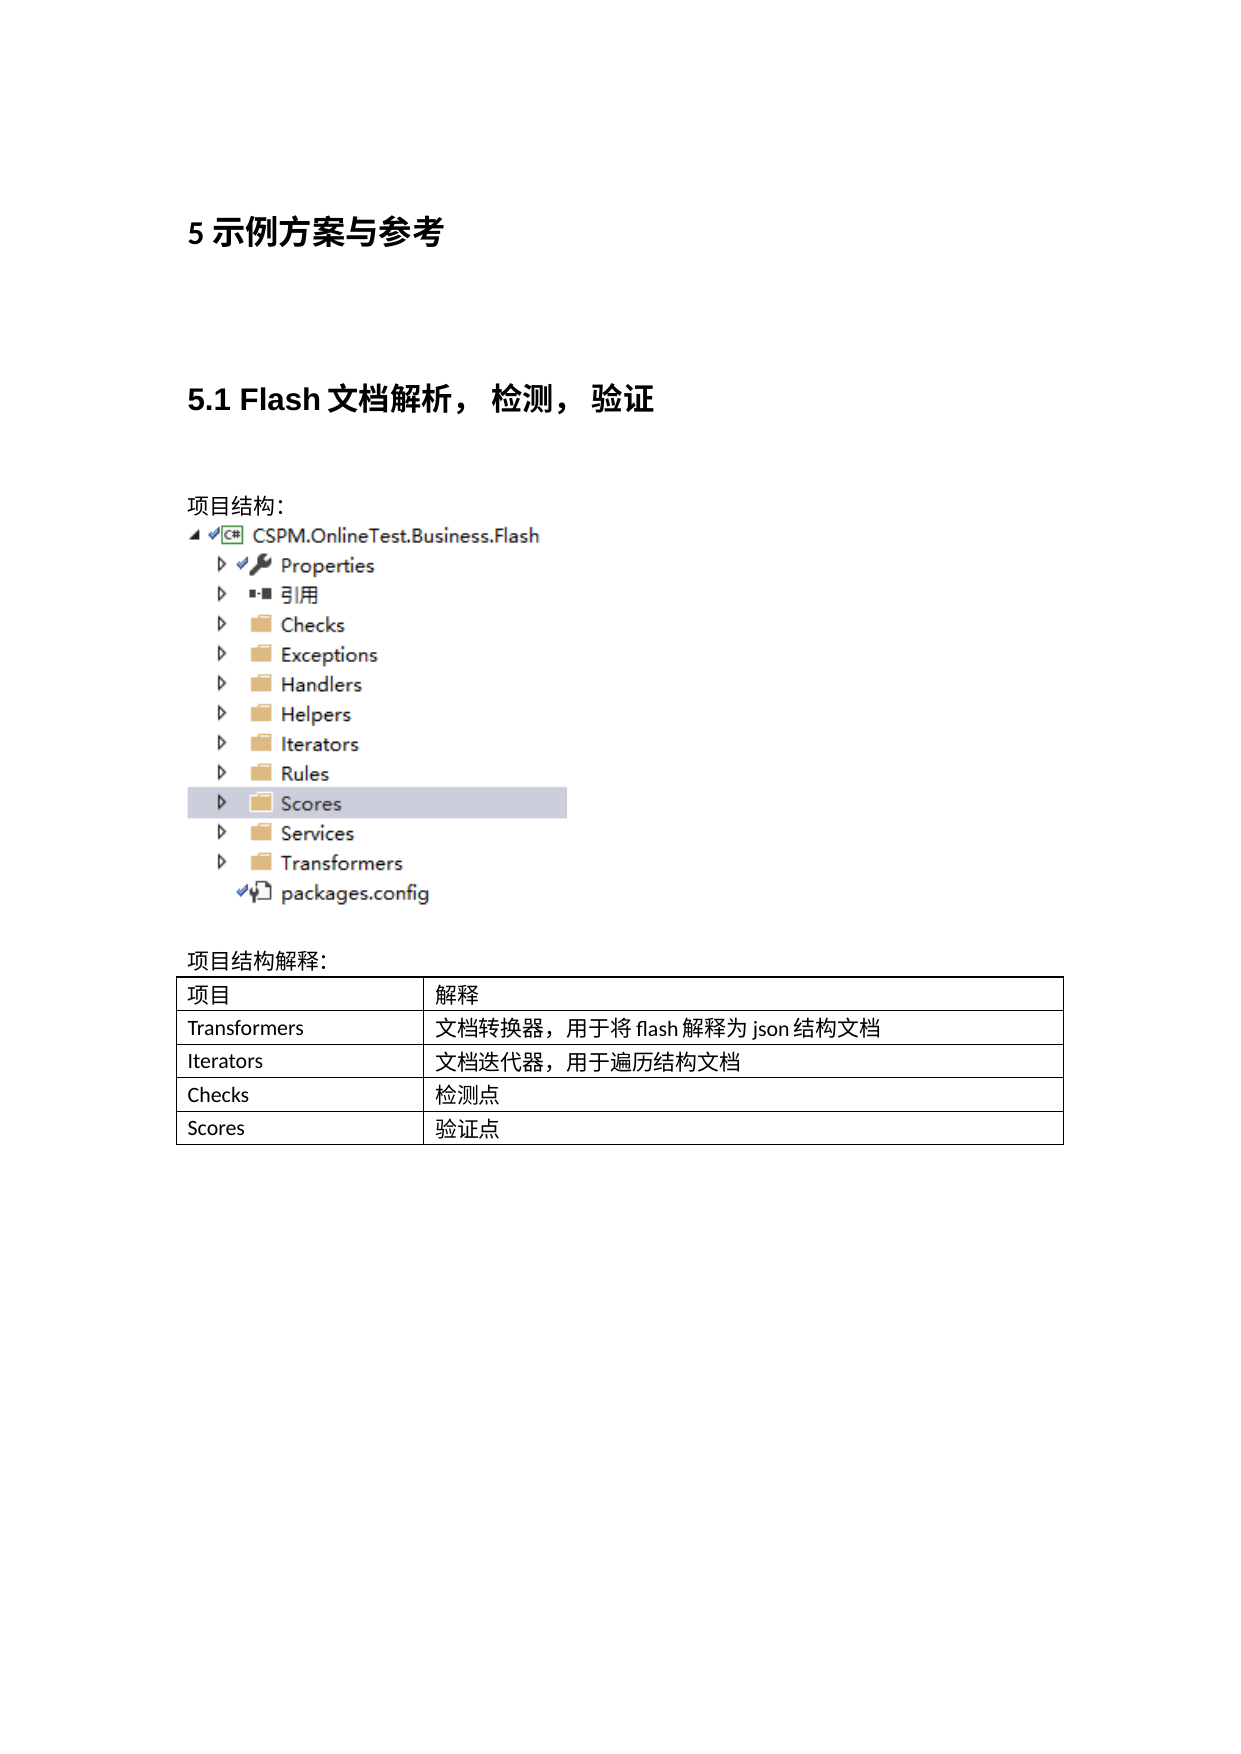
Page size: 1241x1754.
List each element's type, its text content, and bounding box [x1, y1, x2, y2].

table_header 解释 [424, 978, 1063, 1010]
table_cell Iterators [177, 1045, 423, 1077]
text 项目结构解释： [187, 944, 1053, 976]
table_cell 文档转换器，用于将flash解释为json结构文档 [424, 1011, 1063, 1043]
picture [187, 521, 568, 911]
text 项目结构： [187, 489, 1053, 521]
table_cell 检测点 [424, 1078, 1063, 1111]
subtitle 5 示例方案与参考 [187, 197, 1053, 262]
table_cell Scores [177, 1112, 423, 1144]
table_cell 文档迭代器，用于遍历结构文档 [424, 1045, 1063, 1077]
subtitle 5.1 Flash文档解析， 检测， 验证 [187, 364, 1053, 429]
table_cell Checks [177, 1078, 423, 1111]
table_cell Transformers [177, 1011, 423, 1043]
table_cell 验证点 [424, 1112, 1063, 1144]
table_header 项目 [177, 978, 423, 1010]
